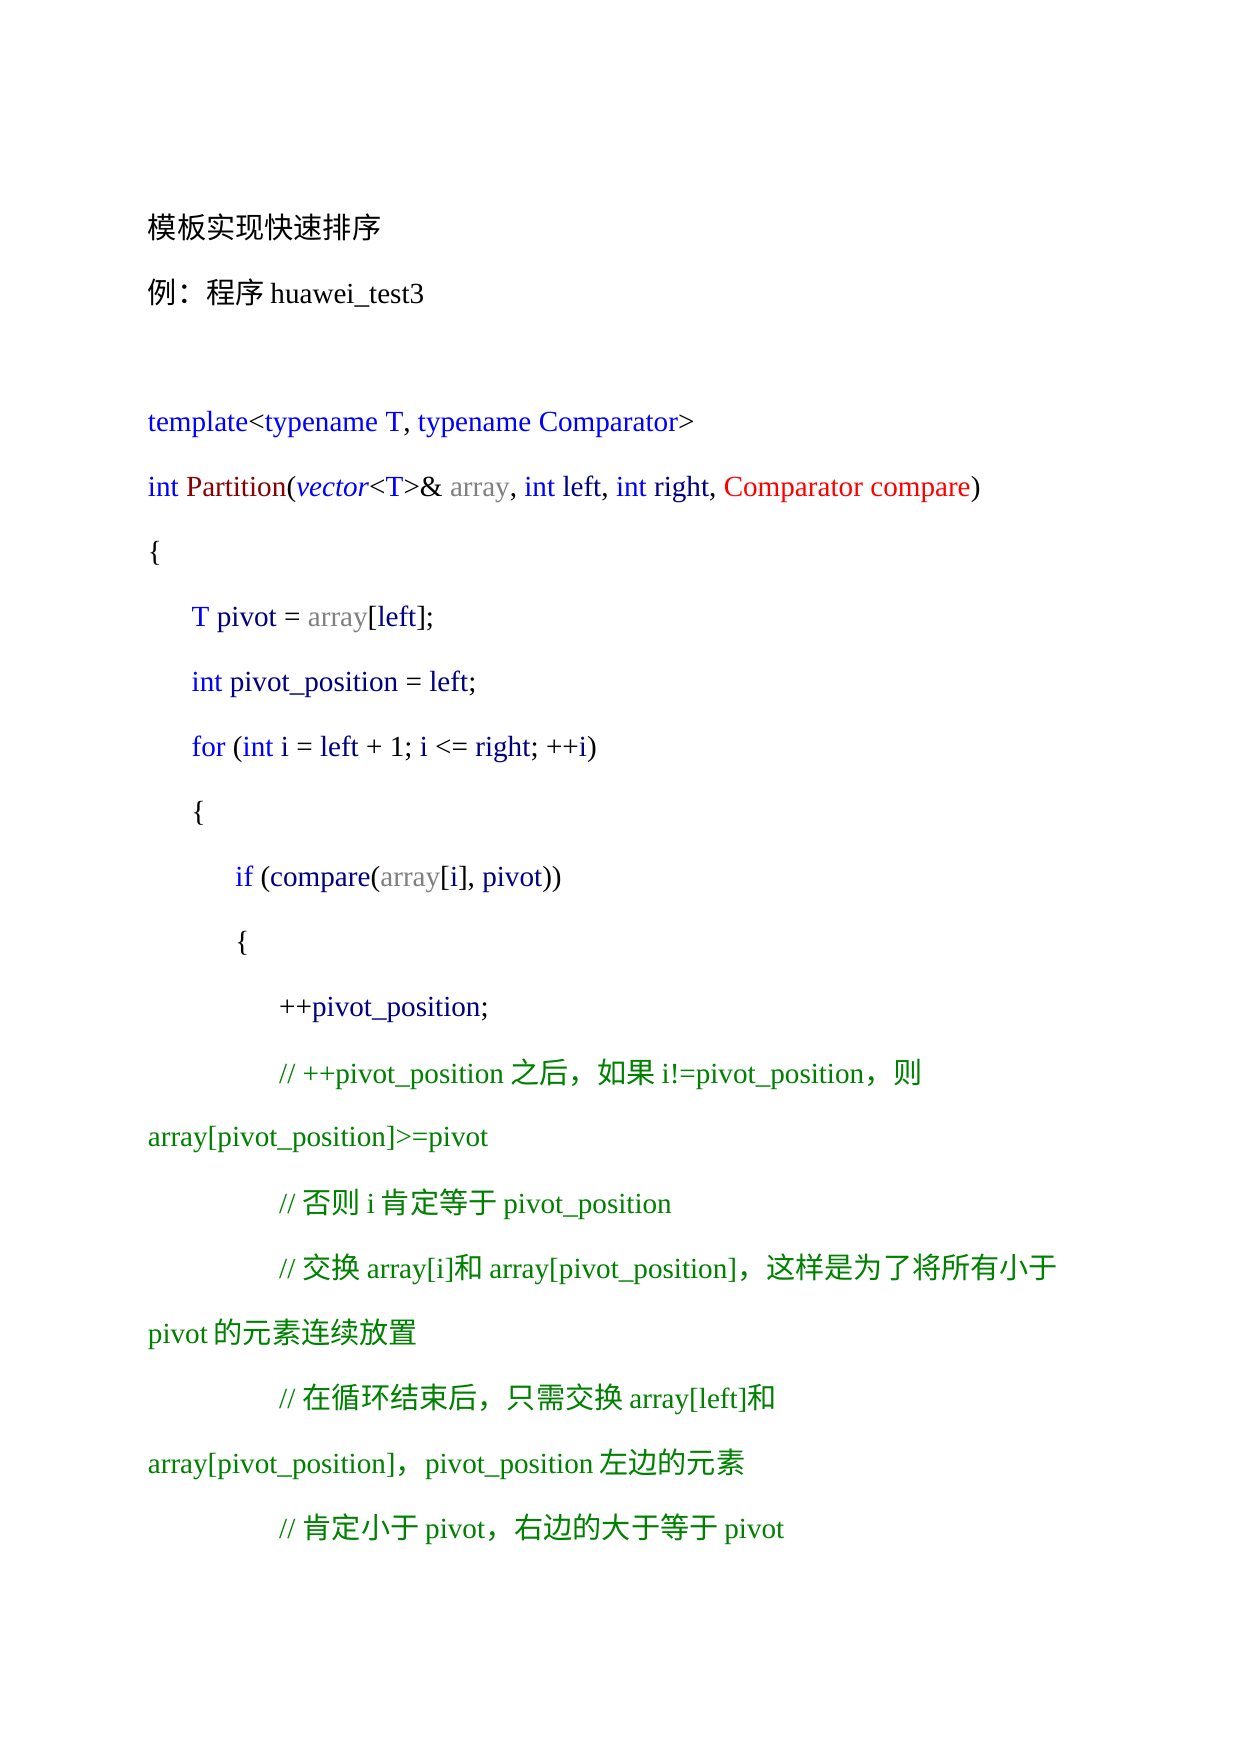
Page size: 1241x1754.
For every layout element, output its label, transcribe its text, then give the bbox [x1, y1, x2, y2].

text // ++pivot_position之后，如果i!=pivot_position，则array[pivot_position]>=pivot [148, 1038, 1092, 1168]
text template<typename T, typename Comparator> [148, 388, 1092, 453]
text int pivot_position = left; [148, 648, 1092, 713]
text { [148, 908, 1092, 973]
text // 在循环结束后，只需交换array[left]和array[pivot_position]，pivot_position左边的元素 [148, 1363, 1092, 1493]
text for (int i = left + 1; i <= right; ++i) [148, 713, 1092, 778]
text int Partition(vector<T>& array, int left, int right, Comparator compare) [148, 453, 1092, 518]
text 例：程序huawei_test3 [148, 258, 1092, 323]
text 模板实现快速排序 [148, 193, 1092, 258]
text // 交换array[i]和array[pivot_position]，这样是为了将所有小于pivot的元素连续放置 [148, 1233, 1092, 1363]
text { [148, 518, 1092, 583]
text { [148, 778, 1092, 843]
text // 否则i肯定等于pivot_position [148, 1168, 1092, 1233]
text // 肯定小于pivot，右边的大于等于pivot [148, 1493, 1092, 1558]
text T pivot = array[left]; [148, 583, 1092, 648]
text if (compare(array[i], pivot)) [148, 843, 1092, 908]
text ++pivot_position; [148, 973, 1092, 1038]
